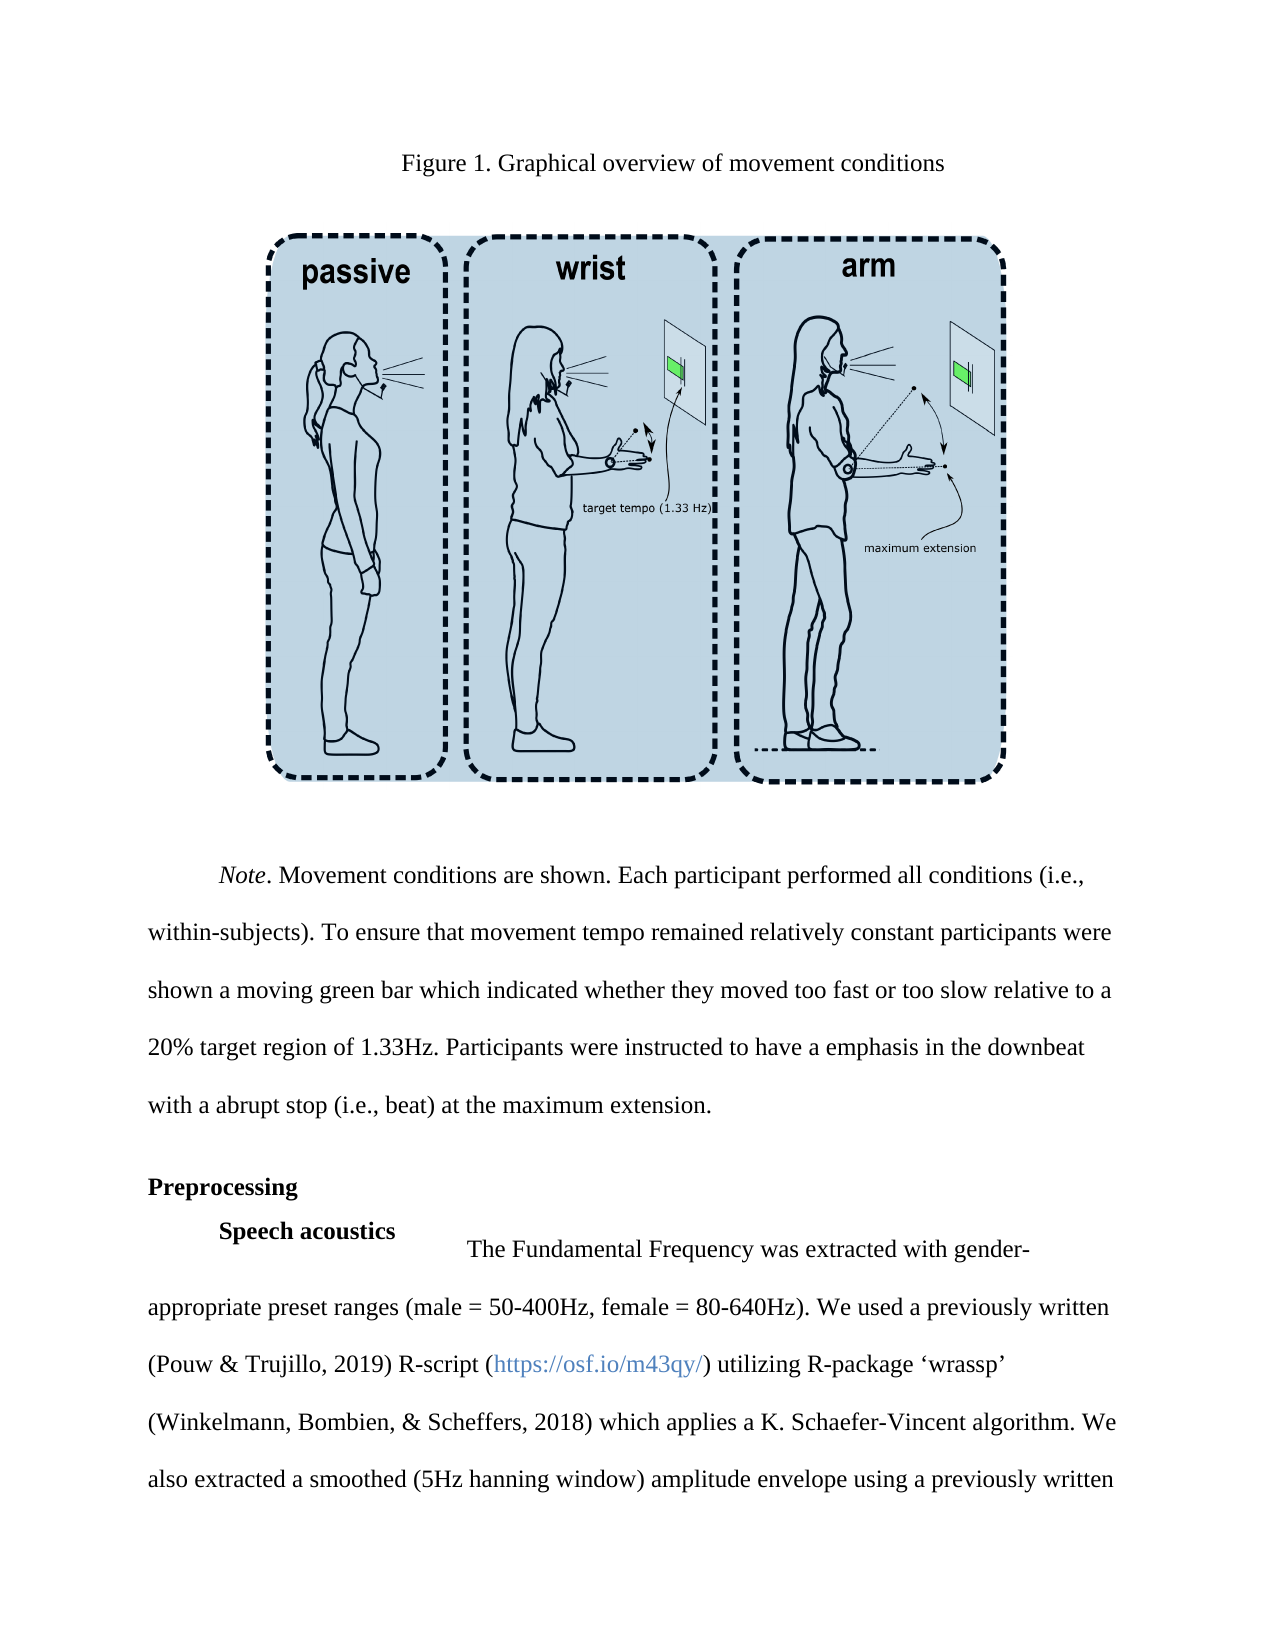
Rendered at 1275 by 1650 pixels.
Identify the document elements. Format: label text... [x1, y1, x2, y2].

text Note. Movement conditions are shown. Each participant performed all conditions (i.e., within-subjects). To ensure that movement tempo remained relatively constant participants were shown a moving green bar which indicated whether they moved too fast or too slow relative to a 20% target region of 1.33Hz. Participants were instructed to have a emphasis in the downbeat with a abrupt stop (i.e., beat) at the maximum extension. [148, 860, 1127, 1119]
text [148, 1234, 1127, 1493]
subtitle Preprocessing [148, 1172, 1127, 1201]
subtitle Speech acoustics [148, 1216, 396, 1244]
picture [261, 205, 1014, 807]
